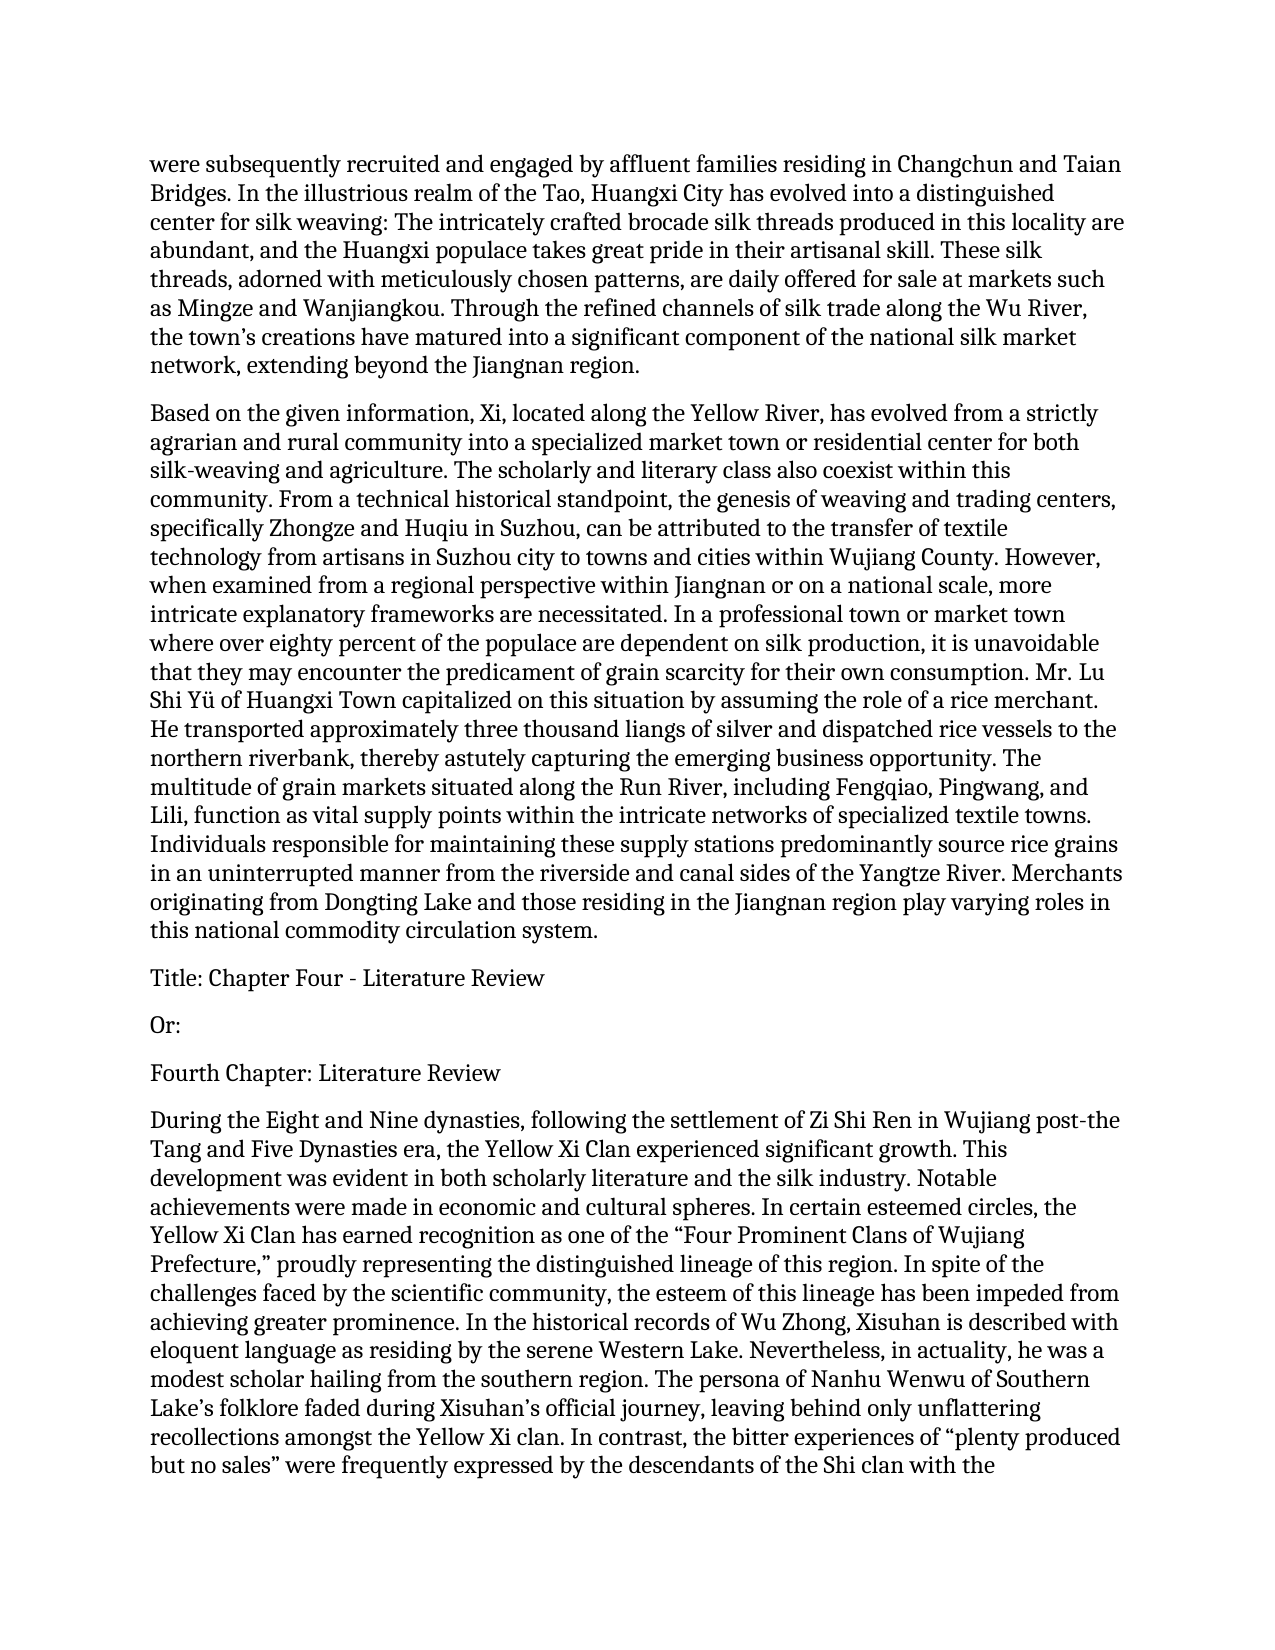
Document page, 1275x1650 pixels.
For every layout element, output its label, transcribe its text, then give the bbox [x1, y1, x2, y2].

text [150, 1106, 1125, 1480]
text Fourth Chapter: Literature Review [150, 1059, 1125, 1087]
text Or: [150, 1011, 1125, 1040]
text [150, 150, 1125, 380]
text Based on the given information, Xi, located along the Yellow River, has evolved from a strictly agrarian and rural community into a specialized market town or residential center for both silk-weaving and agriculture. The scholarly and literary class also coexist within this community. From a technical historical standpoint, the genesis of weaving and trading centers, specifically Zhongze and Huqiu in Suzhou, can be attributed to the transfer of textile technology from artisans in Suzhou city to towns and cities within Wujiang County. However, when examined from a regional perspective within Jiangnan or on a national scale, more intricate explanatory frameworks are necessitated. In a professional town or market town where over eighty percent of the populace are dependent on silk production, it is unavoidable that they may encounter the predicament of grain scarcity for their own consumption. Mr. Lu Shi Yü of Huangxi Town capitalized on this situation by assuming the role of a rice merchant. He transported approximately three thousand liangs of silver and dispatched rice vessels to the northern riverbank, thereby astutely capturing the emerging business opportunity. The multitude of grain markets situated along the Run River, including Fengqiao, Pingwang, and Lili, function as vital supply points within the intricate networks of specialized textile towns. Individuals responsible for maintaining these supply stations predominantly source rice grains in an uninterrupted manner from the riverside and canal sides of the Yangtze River. Merchants originating from Dongting Lake and those residing in the Jiangnan region play varying roles in this national commodity circulation system. [150, 399, 1125, 945]
text Title: Chapter Four - Literature Review [150, 964, 1125, 992]
